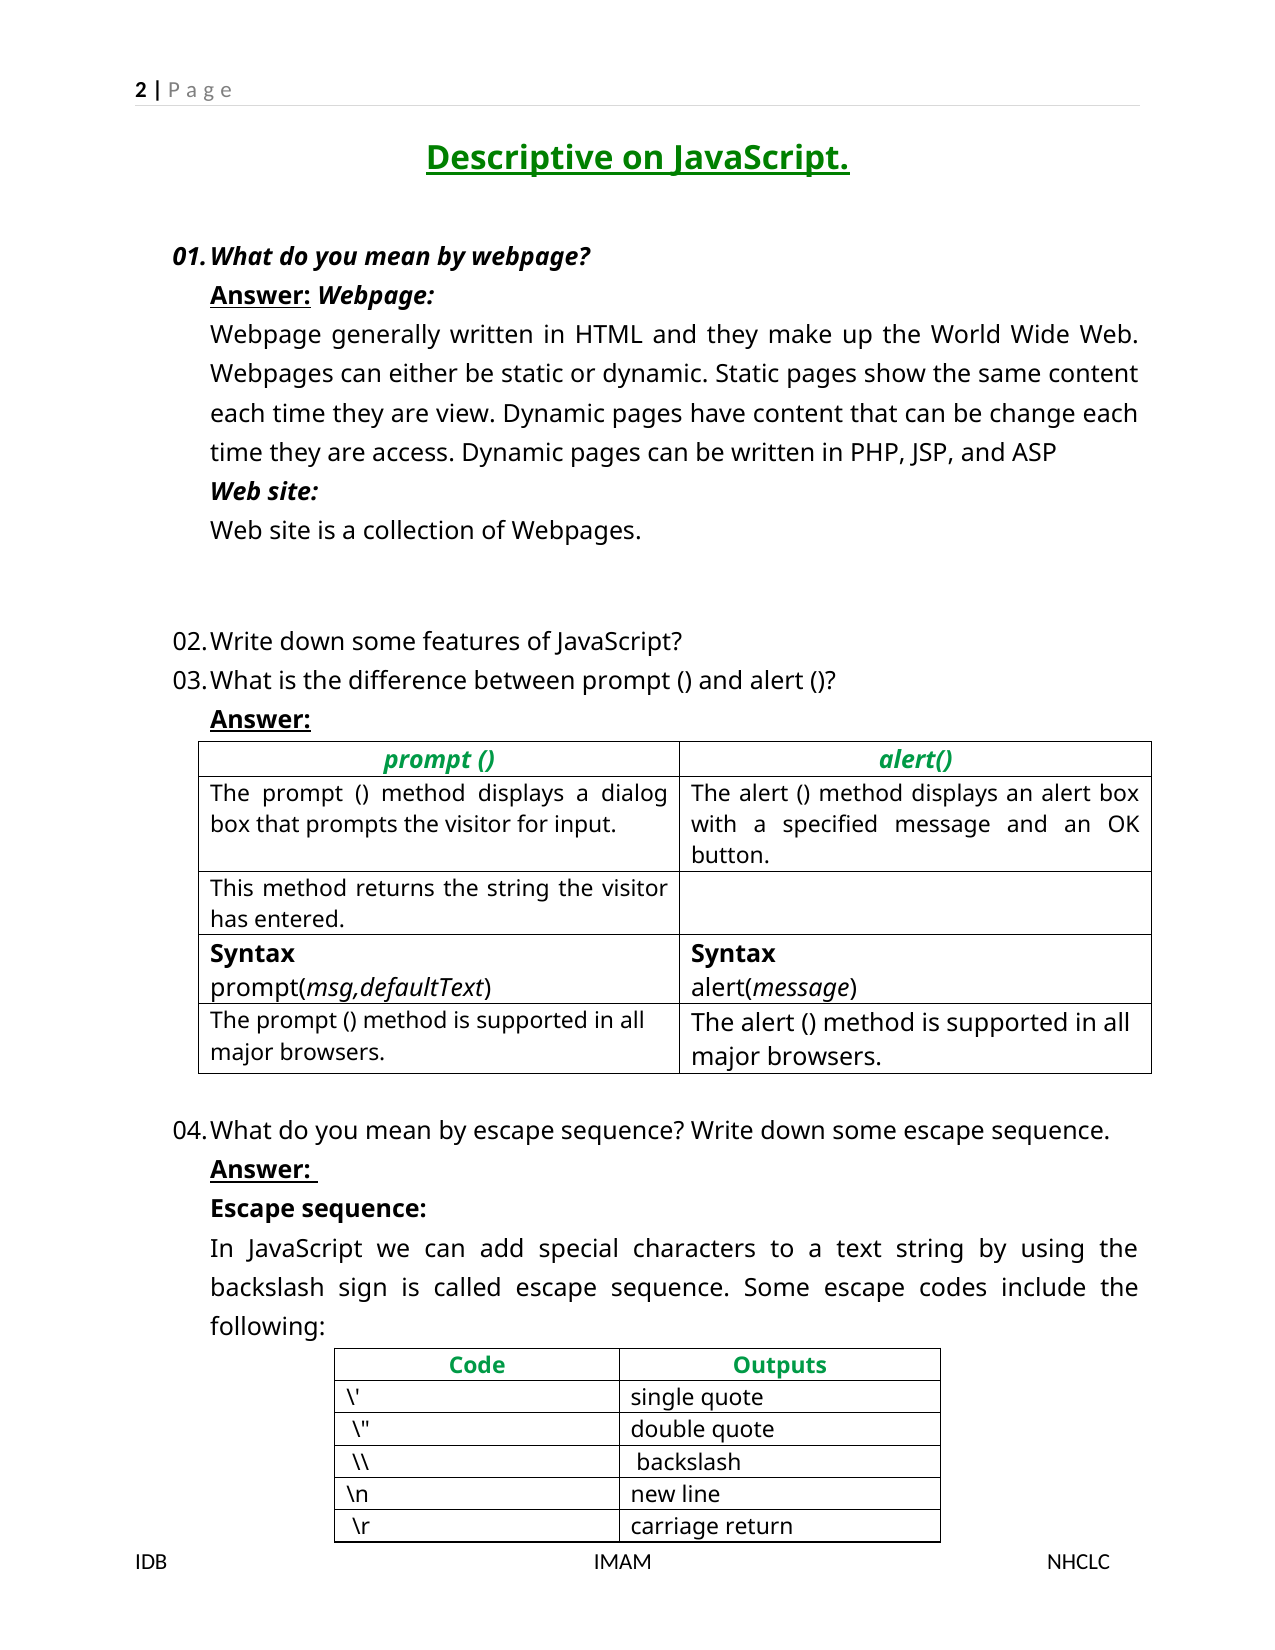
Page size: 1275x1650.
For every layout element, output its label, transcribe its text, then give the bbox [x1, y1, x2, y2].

table_cell [680, 872, 1151, 934]
table_cell The alert () method is supported in all major browsers. [680, 1004, 1151, 1072]
list Webpage generally written in HTML and they make up the World Wide Web. Webpages can either be static or dynamic. Static pages show the same content each time they are view. Dynamic pages have content that can be change each time they are access. Dynamic pages can be written in PHP, JSP, and ASP [210, 317, 1140, 468]
table_cell Syntax alert(message) [680, 935, 1151, 1003]
table_cell \" [335, 1413, 619, 1444]
list In JavaScript we can add special characters to a text string by using the backslash sign is called escape sequence. Some escape codes include the following: [210, 1230, 1140, 1343]
table_cell The prompt () method is supported in all major browsers. [199, 1004, 679, 1072]
list Answer: Webpage: [210, 278, 1140, 312]
table_header Code [335, 1349, 619, 1380]
table_cell Syntax prompt(msg,defaultText) [199, 935, 679, 1003]
text Descriptive on JavaScript. [135, 134, 1140, 179]
table_cell This method returns the string the visitor has entered. [199, 872, 679, 934]
table_cell \n [335, 1478, 619, 1509]
table_cell new line [620, 1478, 940, 1509]
list Answer: [210, 1152, 1140, 1186]
table_cell backslash [620, 1446, 940, 1477]
list Web site: [210, 473, 1140, 508]
table_header prompt () [199, 742, 679, 776]
table_cell \r [335, 1510, 619, 1541]
table_header alert() [680, 742, 1151, 776]
table_cell The prompt () method displays a dialog box that prompts the visitor for input. [199, 777, 679, 871]
table_cell \\ [335, 1446, 619, 1477]
table_cell The alert () method displays an alert box with a specified message and an OK button. [680, 777, 1151, 871]
list What do you mean by escape sequence? Write down some escape sequence. [172, 1113, 1140, 1147]
table_cell double quote [620, 1413, 940, 1444]
table_cell carriage return [620, 1510, 940, 1541]
table_cell \' [335, 1381, 619, 1412]
list Answer: [210, 702, 1140, 736]
list Write down some features of JavaScript? [172, 623, 1140, 657]
table_cell single quote [620, 1381, 940, 1412]
list Web site is a collection of Webpages. [210, 513, 1140, 547]
list Escape sequence: [210, 1191, 1140, 1225]
table_header Outputs [620, 1349, 940, 1380]
list What is the difference between prompt () and alert ()? [172, 662, 1140, 696]
list What do you mean by webpage? [172, 238, 1140, 273]
